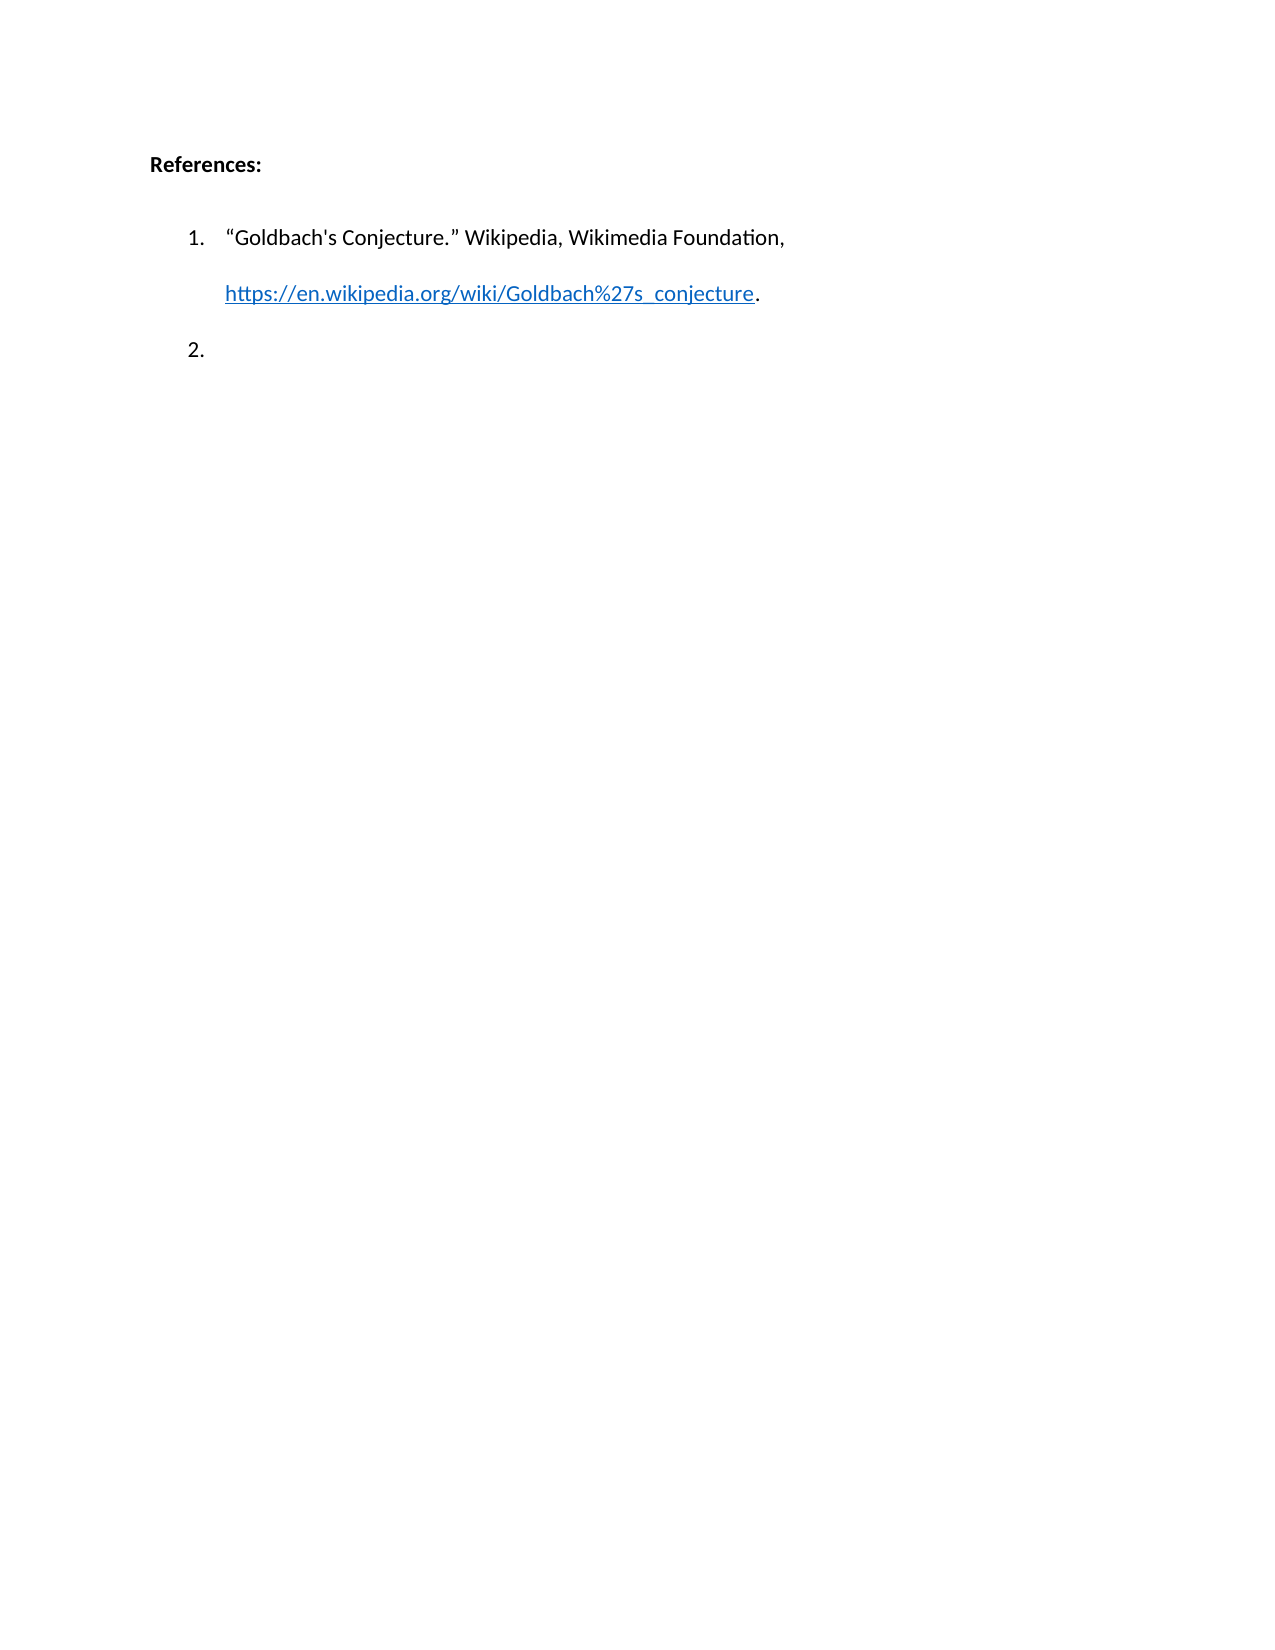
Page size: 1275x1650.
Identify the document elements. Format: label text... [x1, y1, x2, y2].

text References: [150, 150, 1125, 178]
list “Goldbach's Conjecture.” Wikipedia, Wikimedia Foundation, https://en.wikipedia.org/wiki/Goldbach%27s_conjecture. [187, 223, 1125, 307]
